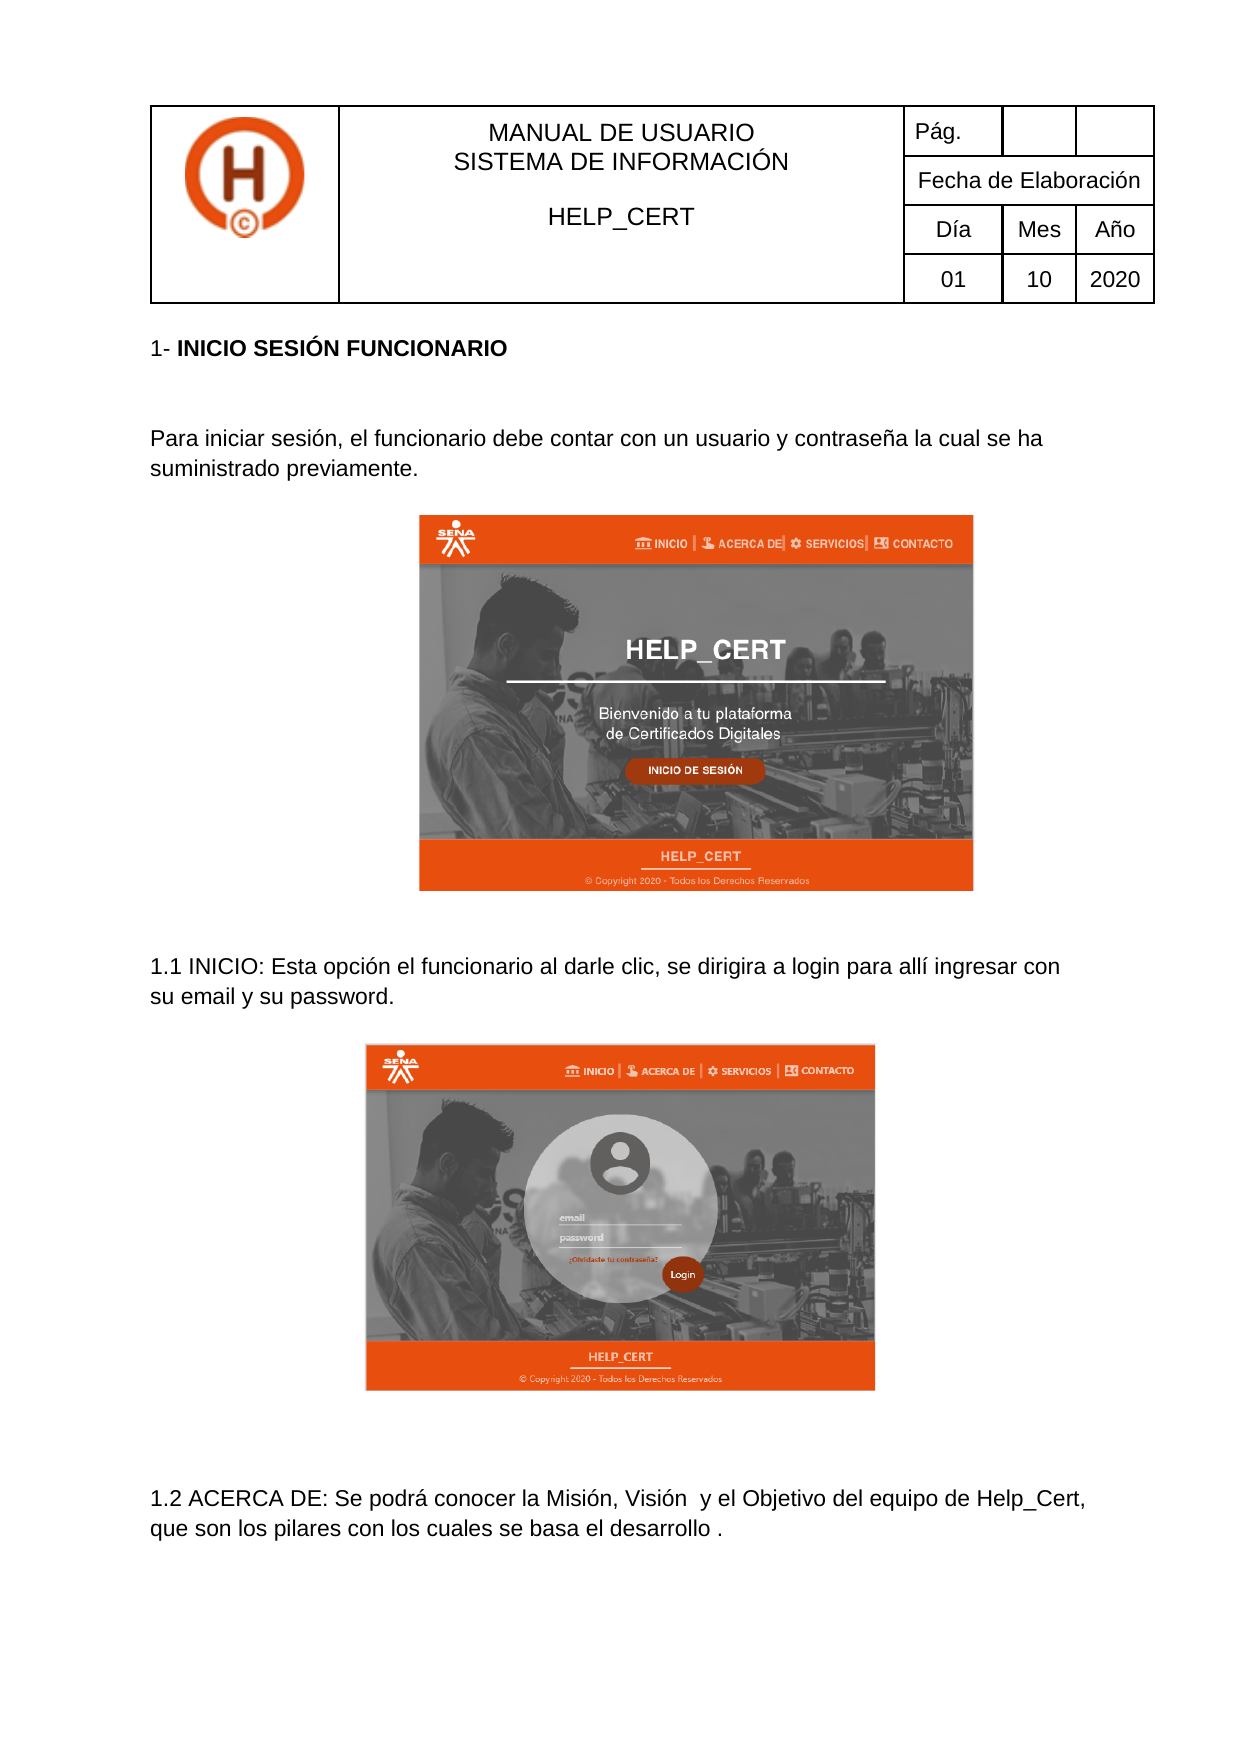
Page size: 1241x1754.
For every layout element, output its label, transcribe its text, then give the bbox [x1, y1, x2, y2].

text 1.1 INICIO: Esta opción el funcionario al darle clic, se dirigira a login para allí ingresar con su email y su password. [150, 953, 1090, 1009]
text Para iniciar sesión, el funcionario debe contar con un usuario y contraseña la cual se ha suministrado previamente. [150, 425, 1090, 482]
text 1- INICIO SESIÓN FUNCIONARIO [150, 334, 1090, 361]
picture [185, 117, 305, 238]
picture [419, 515, 975, 891]
text 1.2 ACERCA DE: Se podrá conocer la Misión, Visión y el Objetivo del equipo de Help_Cert, que son los pilares con los cuales se basa el desarrollo . [150, 1485, 1090, 1541]
picture [364, 1043, 876, 1391]
